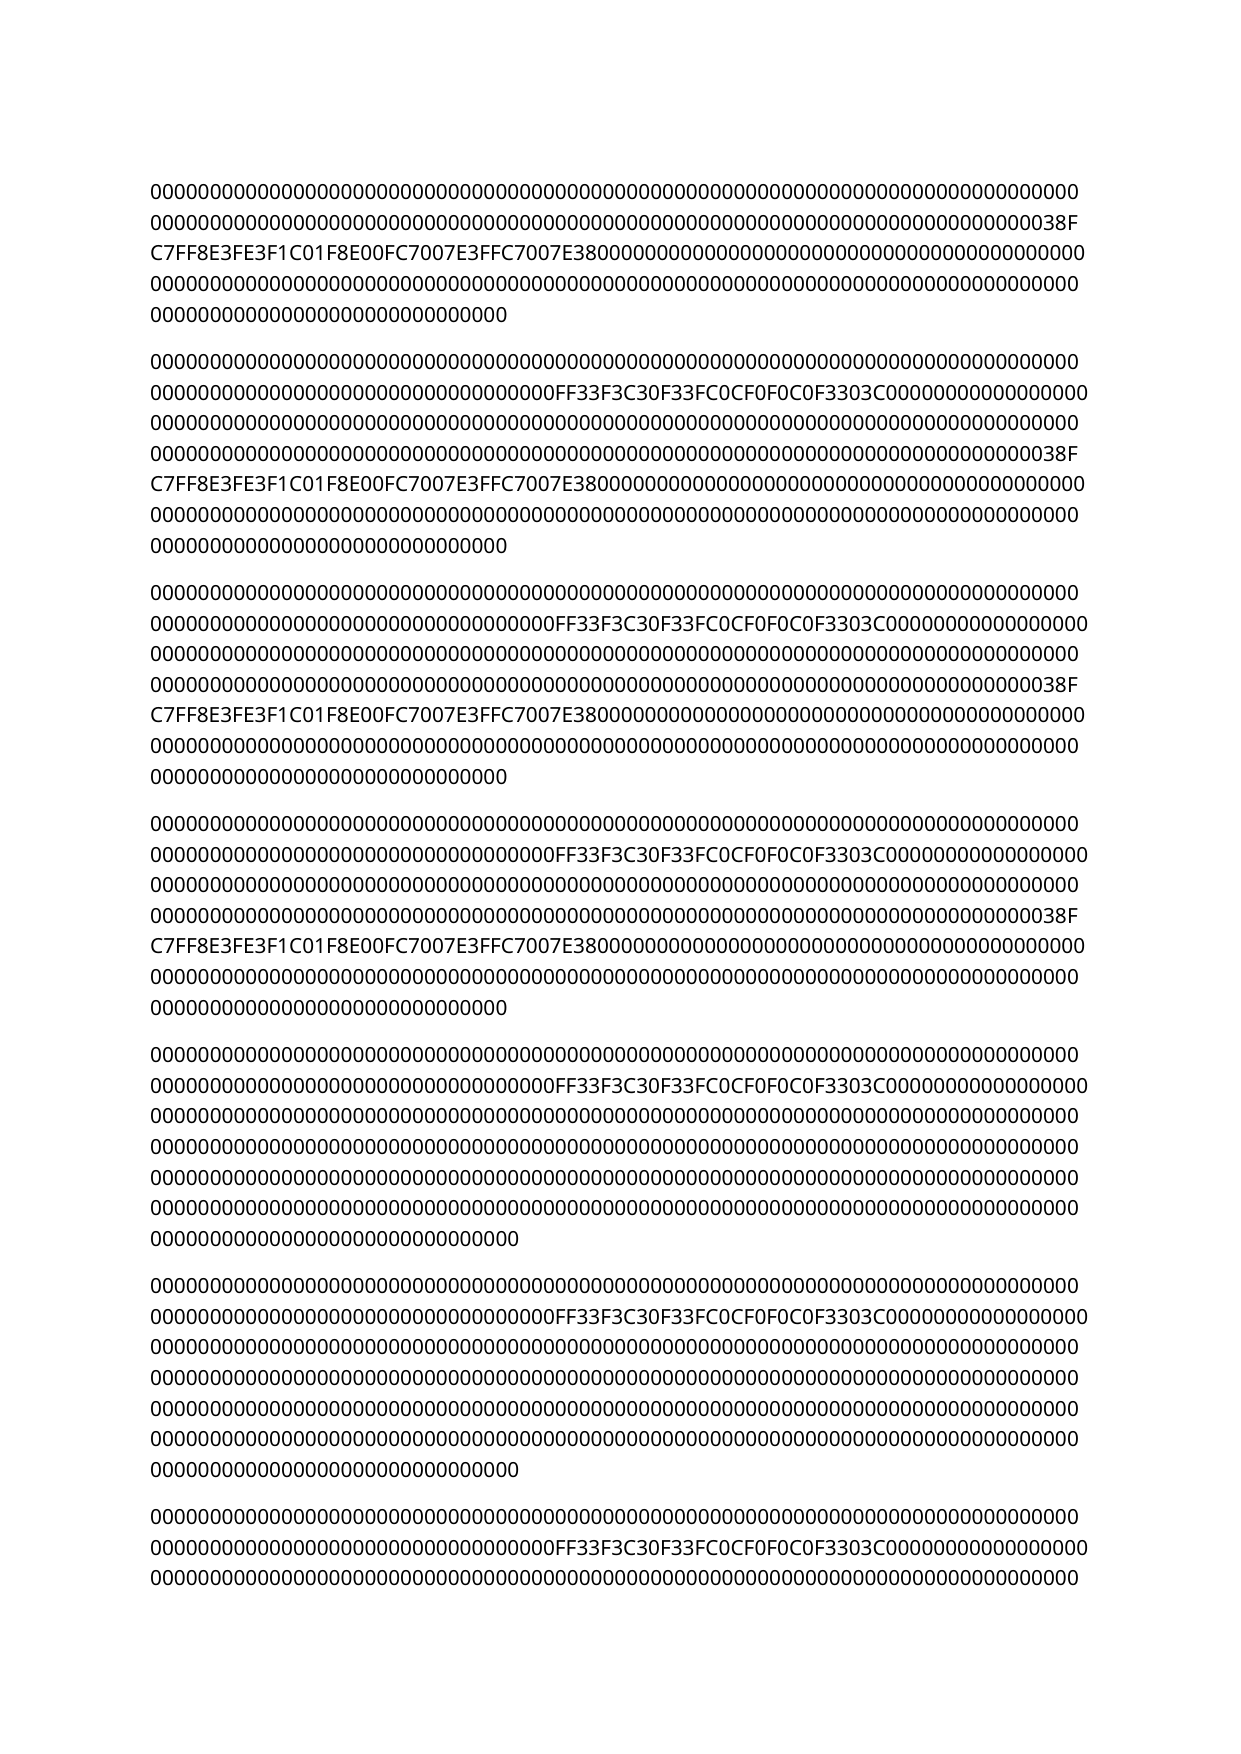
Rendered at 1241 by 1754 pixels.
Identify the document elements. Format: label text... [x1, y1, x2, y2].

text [150, 177, 1090, 328]
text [150, 1502, 1090, 1592]
